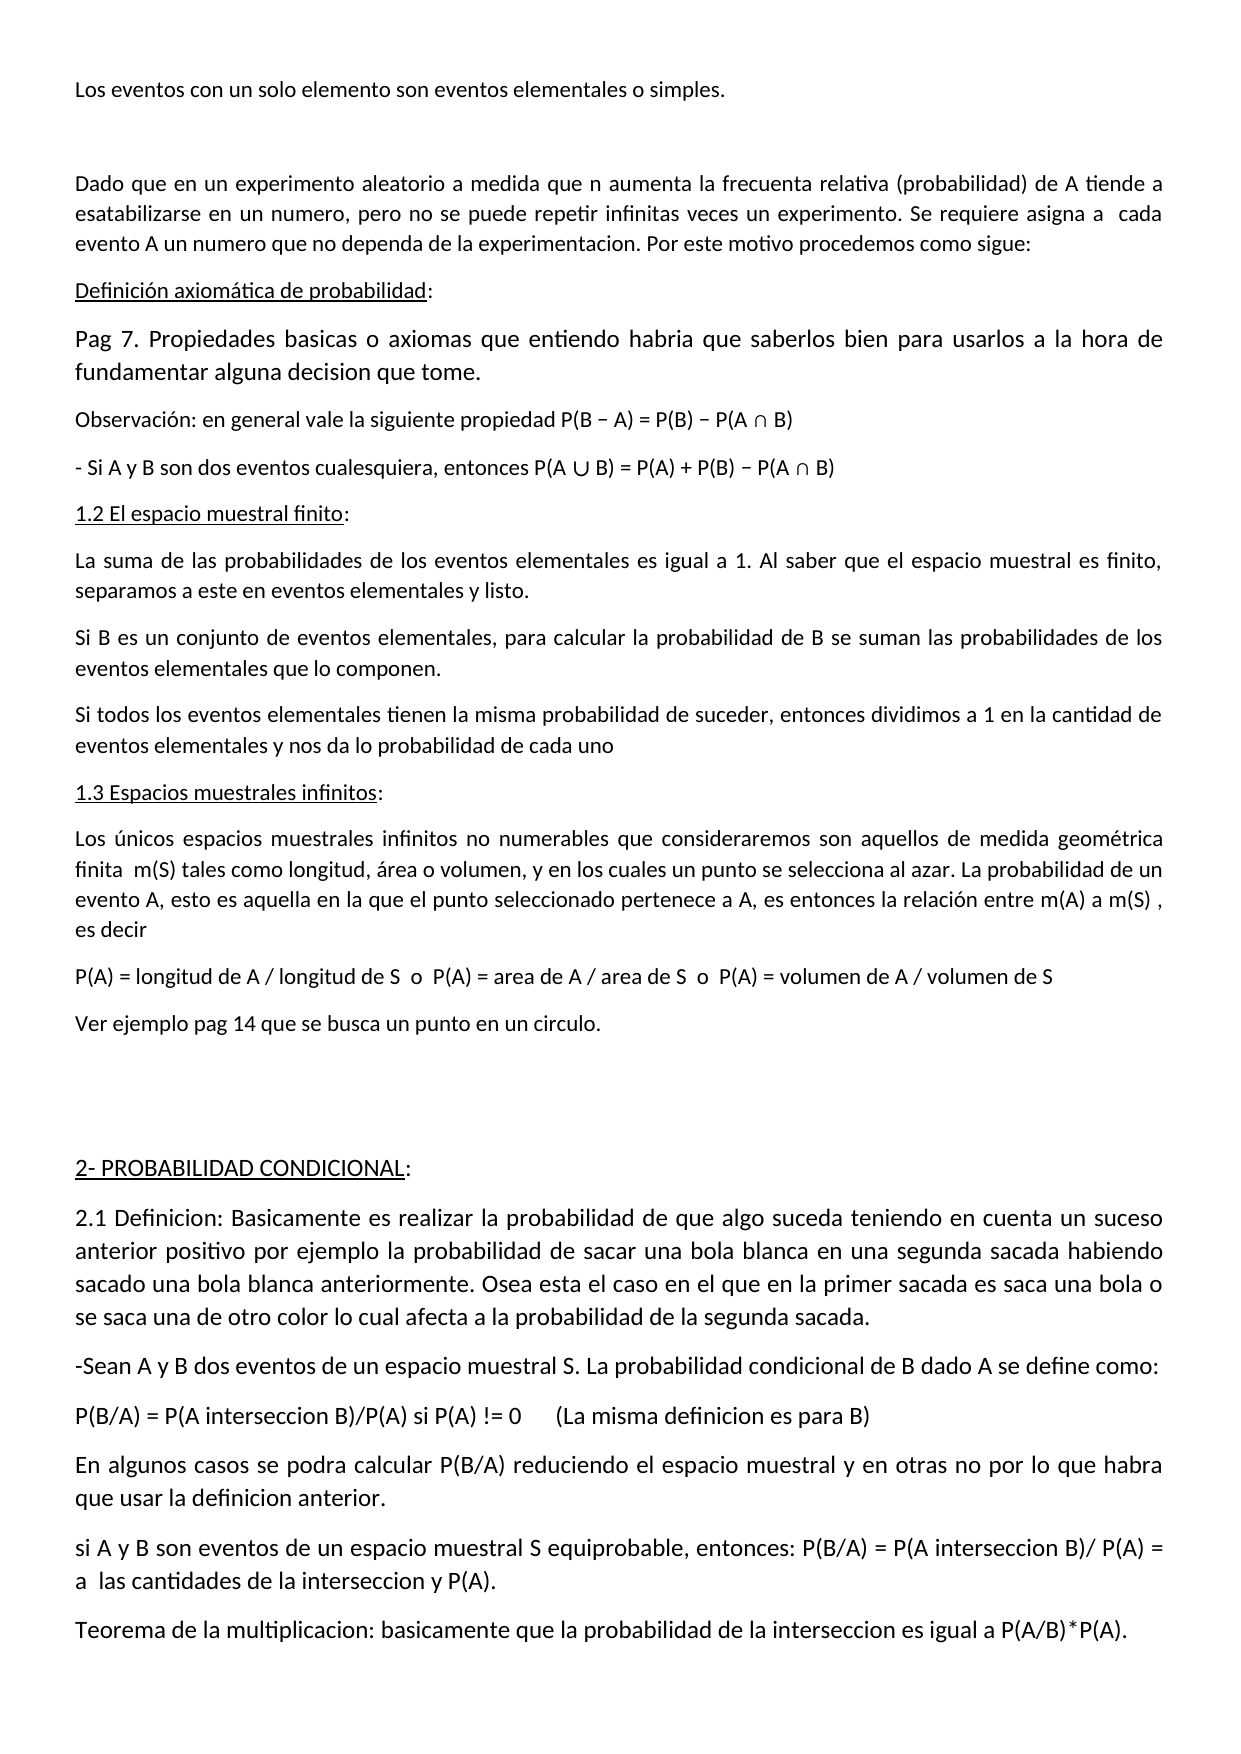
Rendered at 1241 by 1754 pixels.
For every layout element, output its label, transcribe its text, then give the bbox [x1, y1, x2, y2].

text Ver ejemplo pag 14 que se busca un punto en un circulo. [75, 1009, 1165, 1037]
text Definición axiomática de probabilidad: [75, 276, 1165, 304]
text 1.2 El espacio muestral finito: [75, 499, 1165, 528]
text La suma de las probabilidades de los eventos elementales es igual a 1. Al saber que el espacio muestral es finito, separamos a este en eventos elementales y listo. [75, 546, 1165, 605]
text Observación: en general vale la siguiente propiedad P(B − A) = P(B) − P(A ∩ B) [75, 405, 1165, 433]
text Si todos los eventos elementales tienen la misma probabilidad de suceder, entonces dividimos a 1 en la cantidad de eventos elementales y nos da lo probabilidad de cada uno [75, 701, 1165, 759]
text -Sean A y B dos eventos de un espacio muestral S. La probabilidad condicional de B dado A se define como: [75, 1350, 1165, 1381]
text Teorema de la multiplicacion: basicamente que la probabilidad de la interseccion es igual a P(A/B)*P(A). [75, 1614, 1165, 1645]
text Pag 7. Propiedades basicas o axiomas que entiendo habria que saberlos bien para usarlos a la hora de fundamentar alguna decision que tome. [75, 323, 1165, 386]
text Los únicos espacios muestrales infinitos no numerables que consideraremos son aquellos de medida geométrica finita m(S) tales como longitud, área o volumen, y en los cuales un punto se selecciona al azar. La probabilidad de un evento A, esto es aquella en la que el punto seleccionado pertenece a A, es entonces la relación entre m(A) a m(S) , es decir [75, 824, 1165, 943]
text si A y B son eventos de un espacio muestral S equiprobable, entonces: P(B/A) = P(A interseccion B)/ P(A) = a las cantidades de la interseccion y P(A). [75, 1532, 1165, 1595]
text P(A) = longitud de A / longitud de S o P(A) = area de A / area de S o P(A) = volumen de A / volumen de S [75, 962, 1165, 990]
text 2- PROBABILIDAD CONDICIONAL: [75, 1152, 1165, 1183]
text En algunos casos se podra calcular P(B/A) reduciendo el espacio muestral y en otras no por lo que habra que usar la definicion anterior. [75, 1449, 1165, 1513]
text Si B es un conjunto de eventos elementales, para calcular la probabilidad de B se suman las probabilidades de los eventos elementales que lo componen. [75, 623, 1165, 682]
text 1.3 Espacios muestrales infinitos: [75, 778, 1165, 806]
text - Si A y B son dos eventos cualesquiera, entonces P(A ∪ B) = P(A) + P(B) − P(A ∩ B) [75, 452, 1165, 481]
text Dado que en un experimento aleatorio a medida que n aumenta la frecuenta relativa (probabilidad) de A tiende a esatabilizarse en un numero, pero no se puede repetir infinitas veces un experimento. Se requiere asigna a cada evento A un numero que no dependa de la experimentacion. Por este motivo procedemos como sigue: [75, 169, 1165, 257]
text 2.1 Definicion: Basicamente es realizar la probabilidad de que algo suceda teniendo en cuenta un suceso anterior positivo por ejemplo la probabilidad de sacar una bola blanca en una segunda sacada habiendo sacado una bola blanca anteriormente. Osea esta el caso en el que en la primer sacada es saca una bola o se saca una de otro color lo cual afecta a la probabilidad de la segunda sacada. [75, 1202, 1165, 1331]
text Los eventos con un solo elemento son eventos elementales o simples. [75, 75, 1165, 103]
text P(B/A) = P(A interseccion B)/P(A) si P(A) != 0 (La misma definicion es para B) [75, 1400, 1165, 1430]
